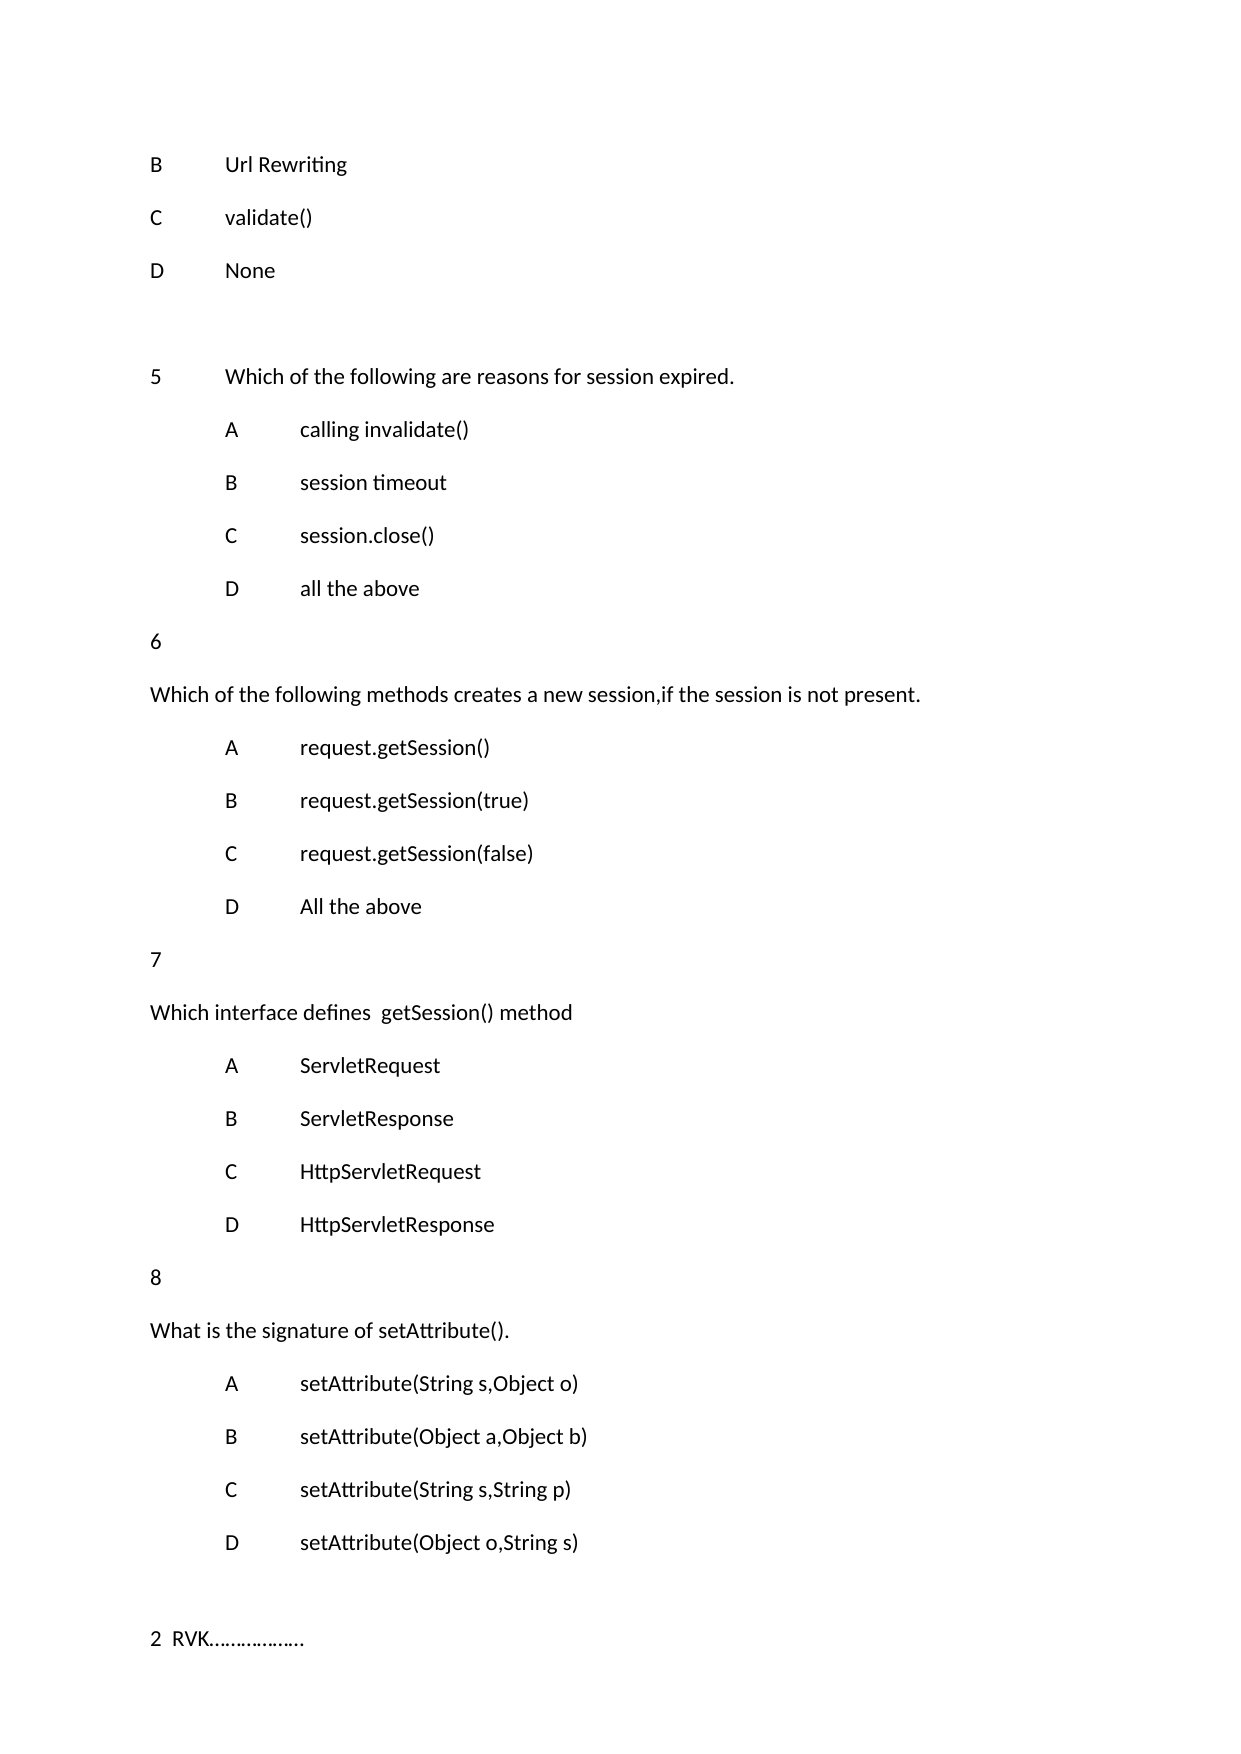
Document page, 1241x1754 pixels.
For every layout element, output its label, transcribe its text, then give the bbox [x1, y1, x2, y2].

text C HttpServletRequest [150, 1157, 1090, 1185]
text D None [150, 256, 1090, 284]
text A setAttribute(String s,Object o) [150, 1369, 1090, 1397]
text 5 Which of the following are reasons for session expired. [150, 362, 1090, 390]
text B Url Rewriting [150, 150, 1090, 178]
text B session timeout [150, 468, 1090, 496]
text B request.getSession(true) [150, 786, 1090, 814]
text 6 [150, 627, 1090, 655]
text A ServletRequest [150, 1051, 1090, 1079]
text C request.getSession(false) [150, 839, 1090, 867]
text Which of the following methods creates a new session,if the session is not present. [150, 680, 1090, 708]
text A request.getSession() [150, 733, 1090, 761]
text B setAttribute(Object a,Object b) [150, 1422, 1090, 1451]
text Which interface defines getSession() method [150, 998, 1090, 1026]
text B ServletResponse [150, 1104, 1090, 1132]
text D HttpServletResponse [150, 1210, 1090, 1238]
text C session.close() [150, 521, 1090, 549]
text D all the above [150, 574, 1090, 602]
text A calling invalidate() [150, 415, 1090, 443]
text C setAttribute(String s,String p) [150, 1476, 1090, 1503]
text C validate() [150, 203, 1090, 231]
text D All the above [150, 892, 1090, 920]
text 8 [150, 1263, 1090, 1291]
text D setAttribute(Object o,String s) [150, 1528, 1090, 1557]
text What is the signature of setAttribute(). [150, 1316, 1090, 1344]
text 7 [150, 945, 1090, 973]
